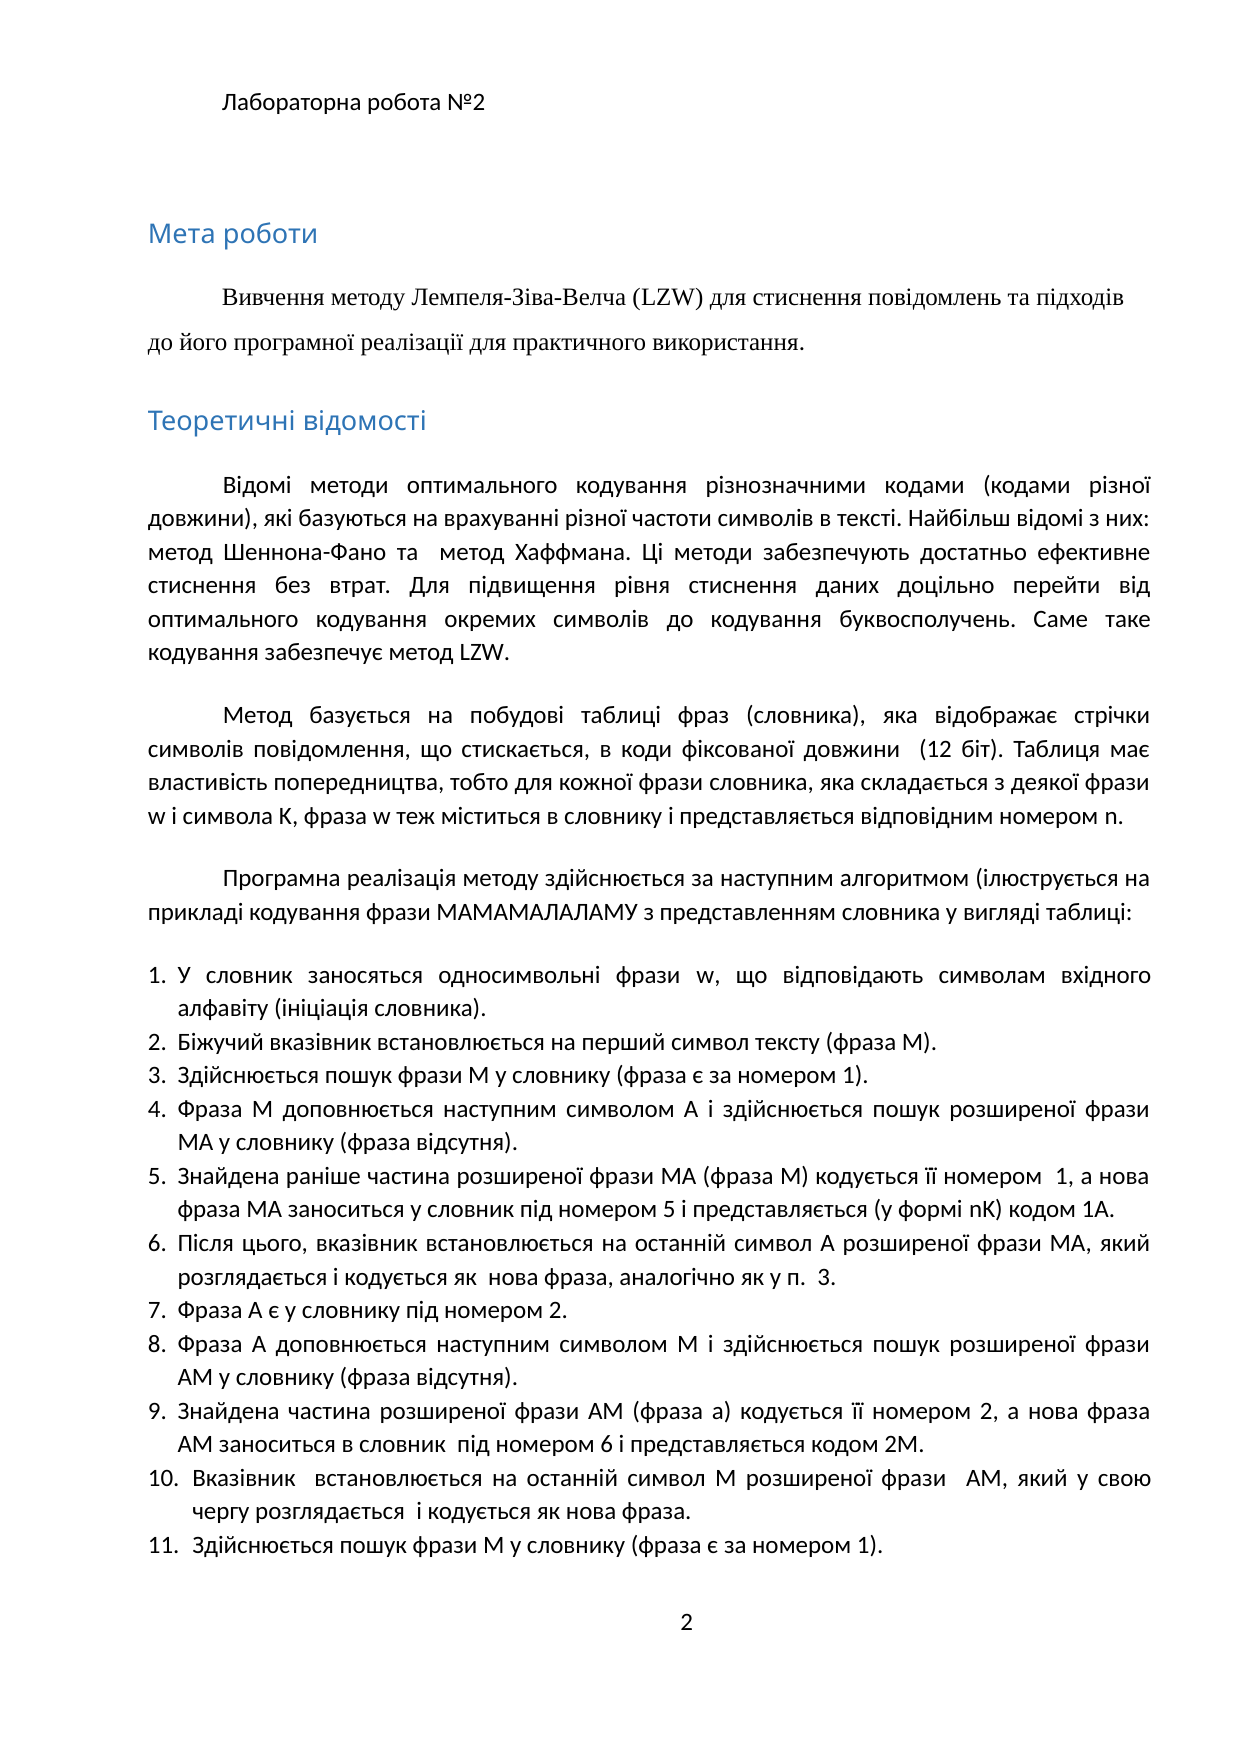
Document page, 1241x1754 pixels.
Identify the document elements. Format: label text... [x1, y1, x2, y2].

list Після цього, вказівник встановлюється на останній символ А розширеної фрази МА, який розглядається і кодується як нова фраза, аналогічно як у п. 3. [148, 1227, 1152, 1291]
list Фраза А доповнюється наступним символом М і здійснюється пошук розширеної фрази АМ у словнику (фраза відсутня). [148, 1328, 1152, 1392]
text Вивчення методу Лемпеля-Зіва-Велча (LZW) для стиснення повідомлень та підходів до його програмної реалiзацiї для практичного використання. [148, 282, 1152, 357]
subtitle Мета роботи [148, 214, 1152, 251]
text Метод базується на побудові таблиці фраз (словника), яка відображає стрічки символів повідомлення, що стискається, в коди фіксованої довжини (12 біт). Таблиця має властивість попередництва, тобто для кожної фрази словника, яка складається з деякої фрази w і символа K, фраза w теж міститься в словнику і представляється відповідним номером n. [148, 699, 1152, 830]
text Програмна реалізація методу здійснюється за наступним алгоритмом (ілюструється на прикладі кодування фрази МАМАМАЛАЛАМУ з представленням словника у вигляді таблиці: [148, 862, 1152, 927]
list Біжучий вказівник встановлюється на перший символ тексту (фраза М). [148, 1026, 1152, 1056]
list Знайдена частина розширеної фрази АМ (фраза а) кодується її номером 2, а нова фраза АМ заноситься в словник під номером 6 і представляється кодом 2М. [148, 1395, 1152, 1459]
list Фраза М доповнюється наступним символом А і здійснюється пошук розширеної фрази МА у словнику (фраза відсутня). [148, 1093, 1152, 1157]
list Знайдена раніше частина розширеної фрази МА (фраза М) кодується її номером 1, а нова фраза МА заноситься у словник під номером 5 і представляється (у формі nK) кодом 1А. [148, 1160, 1152, 1224]
list Фраза А є у словнику під номером 2. [148, 1294, 1152, 1325]
list Здійснюється пошук фрази М у словнику (фраза є за номером 1). [148, 1059, 1152, 1090]
list У словник заносяться односимвольні фрази w, що відповідають символам вхідного алфавіту (ініціація словника). [148, 959, 1152, 1023]
subtitle Теоретичні відомості [148, 401, 1152, 438]
list Вказівник встановлюється на останній символ М розширеної фрази АМ, який у свою чергу розглядається і кодується як нова фраза. [148, 1462, 1152, 1526]
list Здійснюється пошук фрази М у словнику (фраза є за номером 1). [148, 1529, 1152, 1559]
text Відомі методи оптимального кодування різнозначними кодами (кодами різної довжини), які базуються на врахуванні різної частоти символів в тексті. Найбільш відомі з них: метод Шеннона-Фано та метод Хаффмана. Ці методи забезпечують достатньо ефективне стиснення без втрат. Для підвищення рівня стиснення даних доцільно перейти від оптимального кодування окремих символів до кодування буквосполучень. Саме таке кодування забезпечує метод LZW. [148, 469, 1152, 667]
